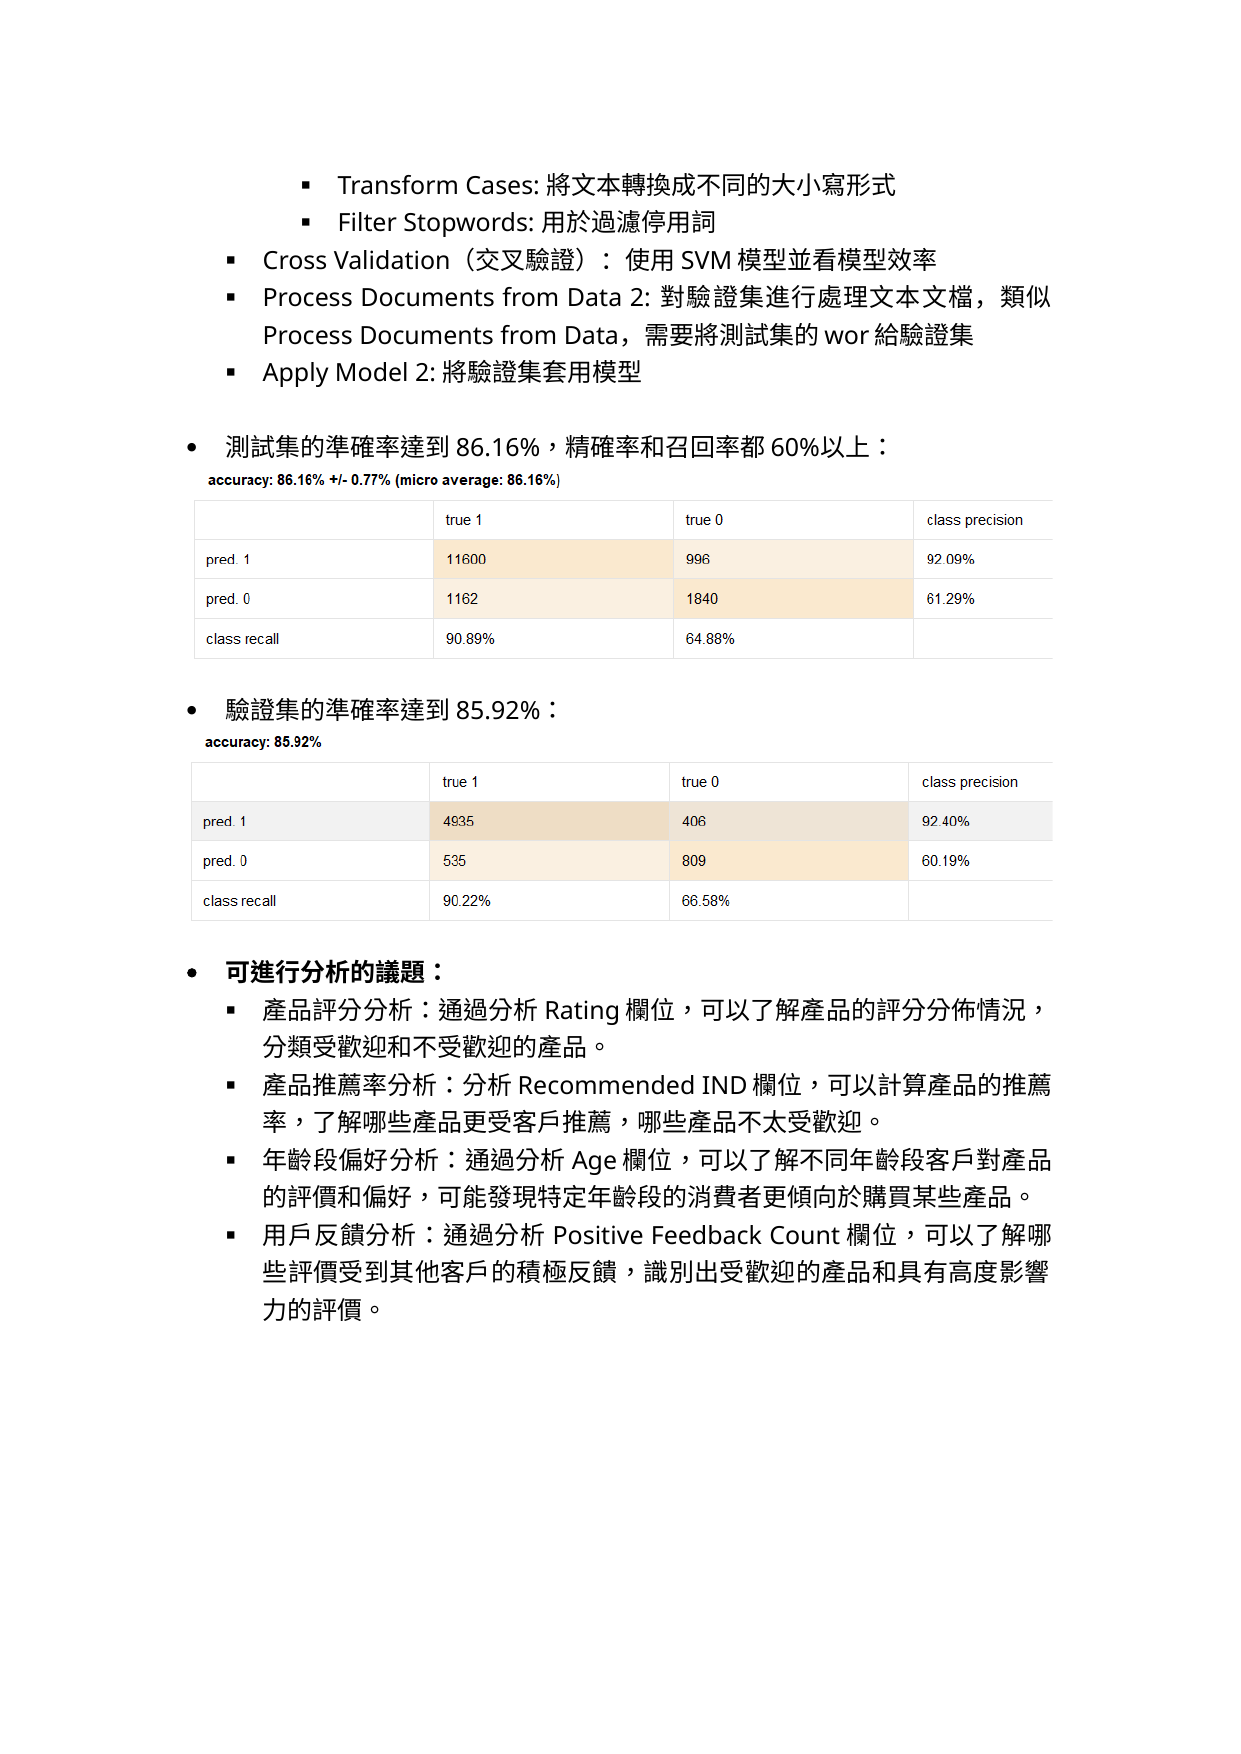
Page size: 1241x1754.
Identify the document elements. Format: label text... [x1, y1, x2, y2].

list 產品推薦率分析：分析Recommended IND欄位，可以計算產品的推薦率，了解哪些產品更受客戶推薦，哪些產品不太受歡迎。 [225, 1064, 1053, 1139]
list 年齡段偏好分析：通過分析Age欄位，可以了解不同年齡段客戶對產品的評價和偏好，可能發現特定年齡段的消費者更傾向於購買某些產品。 [225, 1139, 1053, 1214]
list 可進行分析的議題： [187, 952, 1053, 989]
picture [187, 727, 1053, 926]
list 測試集的準確率達到 86.16%，精確率和召回率都60%以上： [187, 427, 1053, 464]
list Process Documents from Data 2: 對驗證集進行處理文本文檔，類似Process Documents from Data，需要將測試集的wor給驗證集 [225, 277, 1053, 352]
list 驗證集的準確率達到 85.92%： [187, 689, 1053, 727]
list Transform Cases: 將文本轉換成不同的大小寫形式 [300, 164, 1053, 202]
list 用戶反饋分析：通過分析Positive Feedback Count欄位，可以了解哪些評價受到其他客戶的積極反饋，識別出受歡迎的產品和具有高度影響力的評價。 [225, 1214, 1053, 1327]
list Cross Validation（交叉驗證）：使用SVM模型並看模型效率 [225, 239, 1053, 277]
list Apply Model 2: 將驗證集套用模型 [225, 352, 1053, 389]
picture [187, 464, 1053, 664]
list Filter Stopwords: 用於過濾停用詞 [300, 202, 1053, 239]
list 產品評分分析：通過分析Rating欄位，可以了解產品的評分分佈情況，分類受歡迎和不受歡迎的產品。 [225, 989, 1053, 1064]
